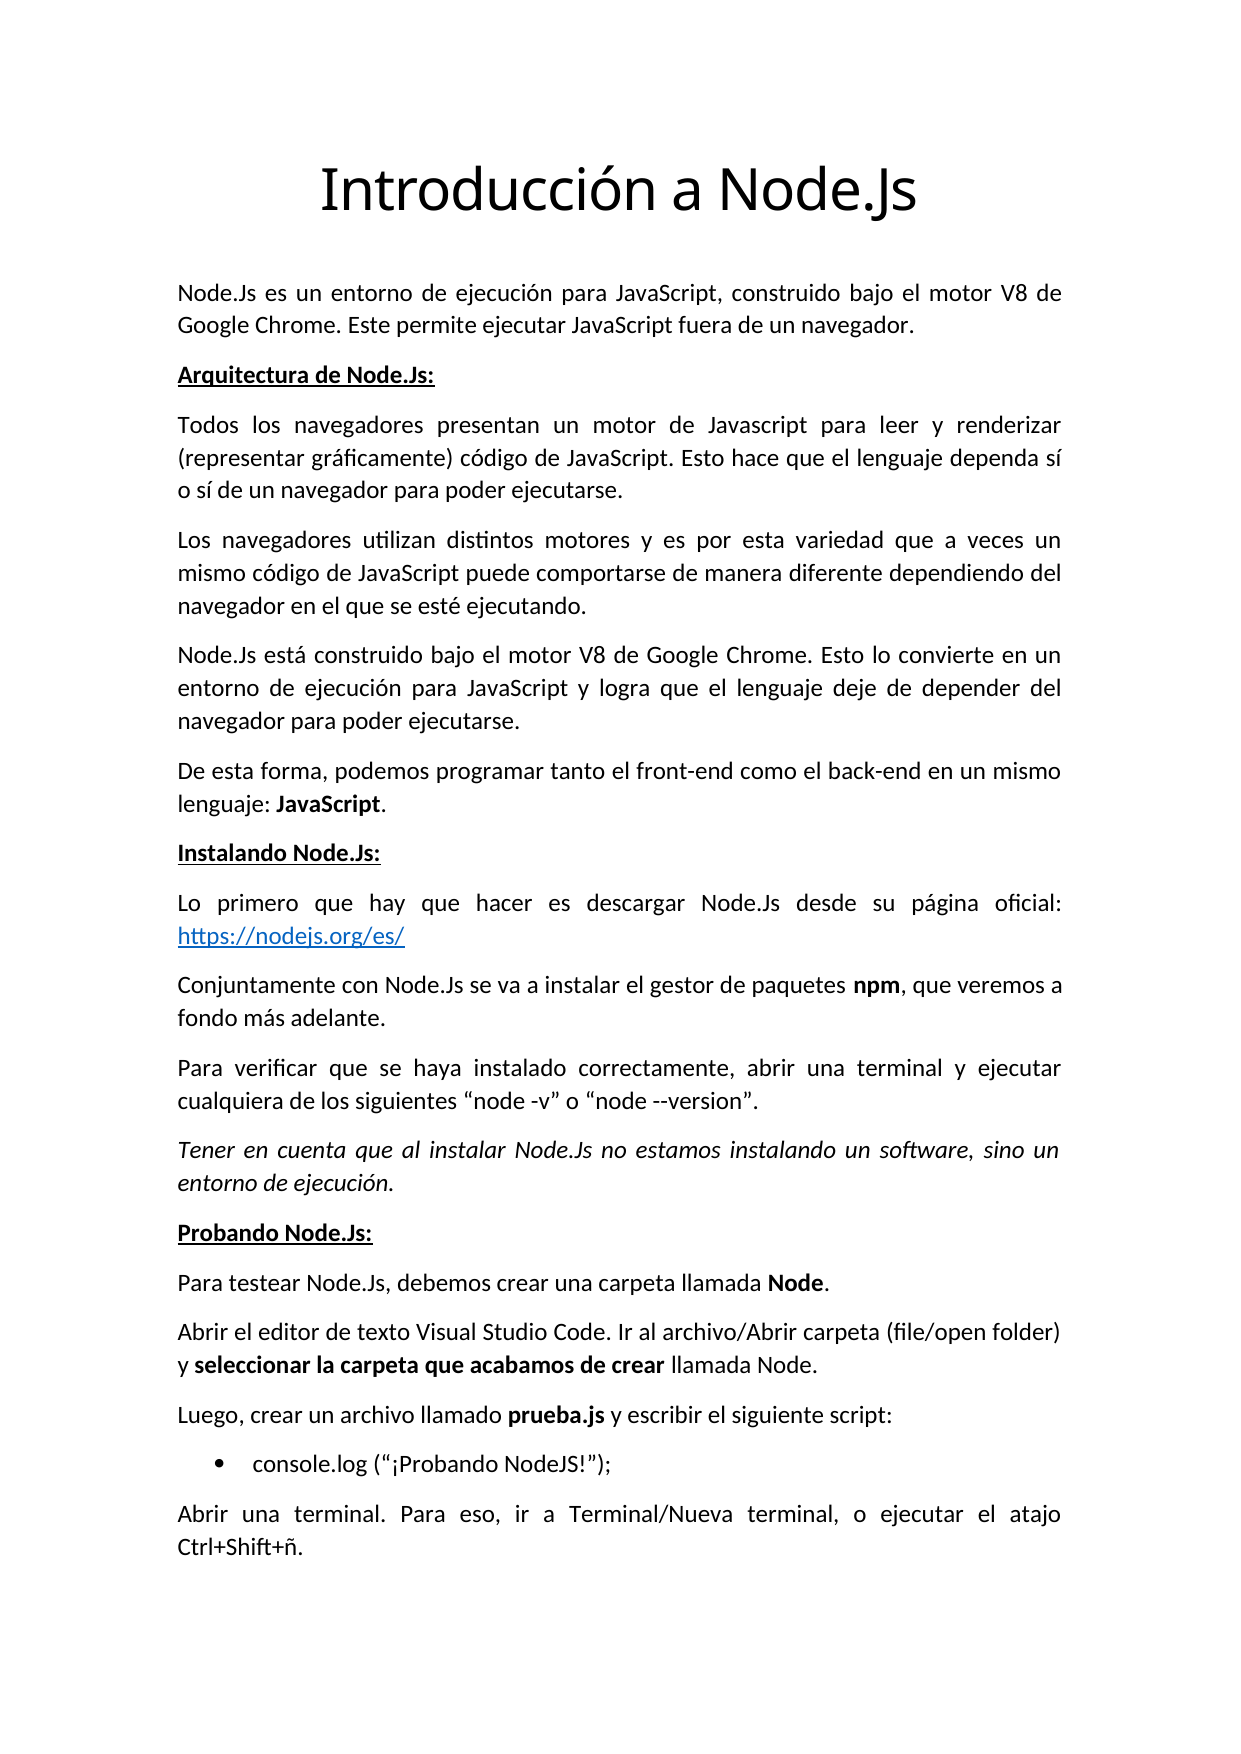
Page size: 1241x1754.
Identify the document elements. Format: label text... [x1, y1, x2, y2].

text Lo primero que hay que hacer es descargar Node.Js desde su página oficial: https://nodejs.org/es/ [177, 887, 1063, 951]
text Todos los navegadores presentan un motor de Javascript para leer y renderizar (representar gráficamente) código de JavaScript. Esto hace que el lenguaje dependa sí o sí de un navegador para poder ejecutarse. [177, 409, 1063, 505]
text Node.Js está construido bajo el motor V8 de Google Chrome. Esto lo convierte en un entorno de ejecución para JavaScript y logra que el lenguaje deje de depender del navegador para poder ejecutarse. [177, 639, 1063, 736]
text Instalando Node.Js: [177, 837, 1063, 868]
text Conjuntamente con Node.Js se va a instalar el gestor de paquetes npm, que veremos a fondo más adelante. [177, 969, 1063, 1033]
title Introducción a Node.Js [177, 148, 1063, 227]
text Los navegadores utilizan distintos motores y es por esta variedad que a veces un mismo código de JavaScript puede comportarse de manera diferente dependiendo del navegador en el que se esté ejecutando. [177, 524, 1063, 621]
text Probando Node.Js: [177, 1217, 1063, 1248]
text Arquitectura de Node.Js: [177, 359, 1063, 390]
text Tener en cuenta que al instalar Node.Js no estamos instalando un software, sino un entorno de ejecución. [177, 1134, 1063, 1198]
list console.log (“¡Probando NodeJS!”); [215, 1448, 1063, 1479]
text Para testear Node.Js, debemos crear una carpeta llamada Node. [177, 1267, 1063, 1297]
text De esta forma, podemos programar tanto el front-end como el back-end en un mismo lenguaje: JavaScript. [177, 755, 1063, 818]
text Luego, crear un archivo llamado prueba.js y escribir el siguiente script: [177, 1399, 1063, 1429]
text Abrir una terminal. Para eso, ir a Terminal/Nueva terminal, o ejecutar el atajo Ctrl+Shift+ñ. [177, 1498, 1063, 1561]
text Abrir el editor de texto Visual Studio Code. Ir al archivo/Abrir carpeta (file/open folder) y seleccionar la carpeta que acabamos de crear llamada Node. [177, 1316, 1063, 1380]
text Node.Js es un entorno de ejecución para JavaScript, construido bajo el motor V8 de Google Chrome. Este permite ejecutar JavaScript fuera de un navegador. [177, 277, 1063, 340]
text Para verificar que se haya instalado correctamente, abrir una terminal y ejecutar cualquiera de los siguientes “node -v” o “node --version”. [177, 1052, 1063, 1116]
